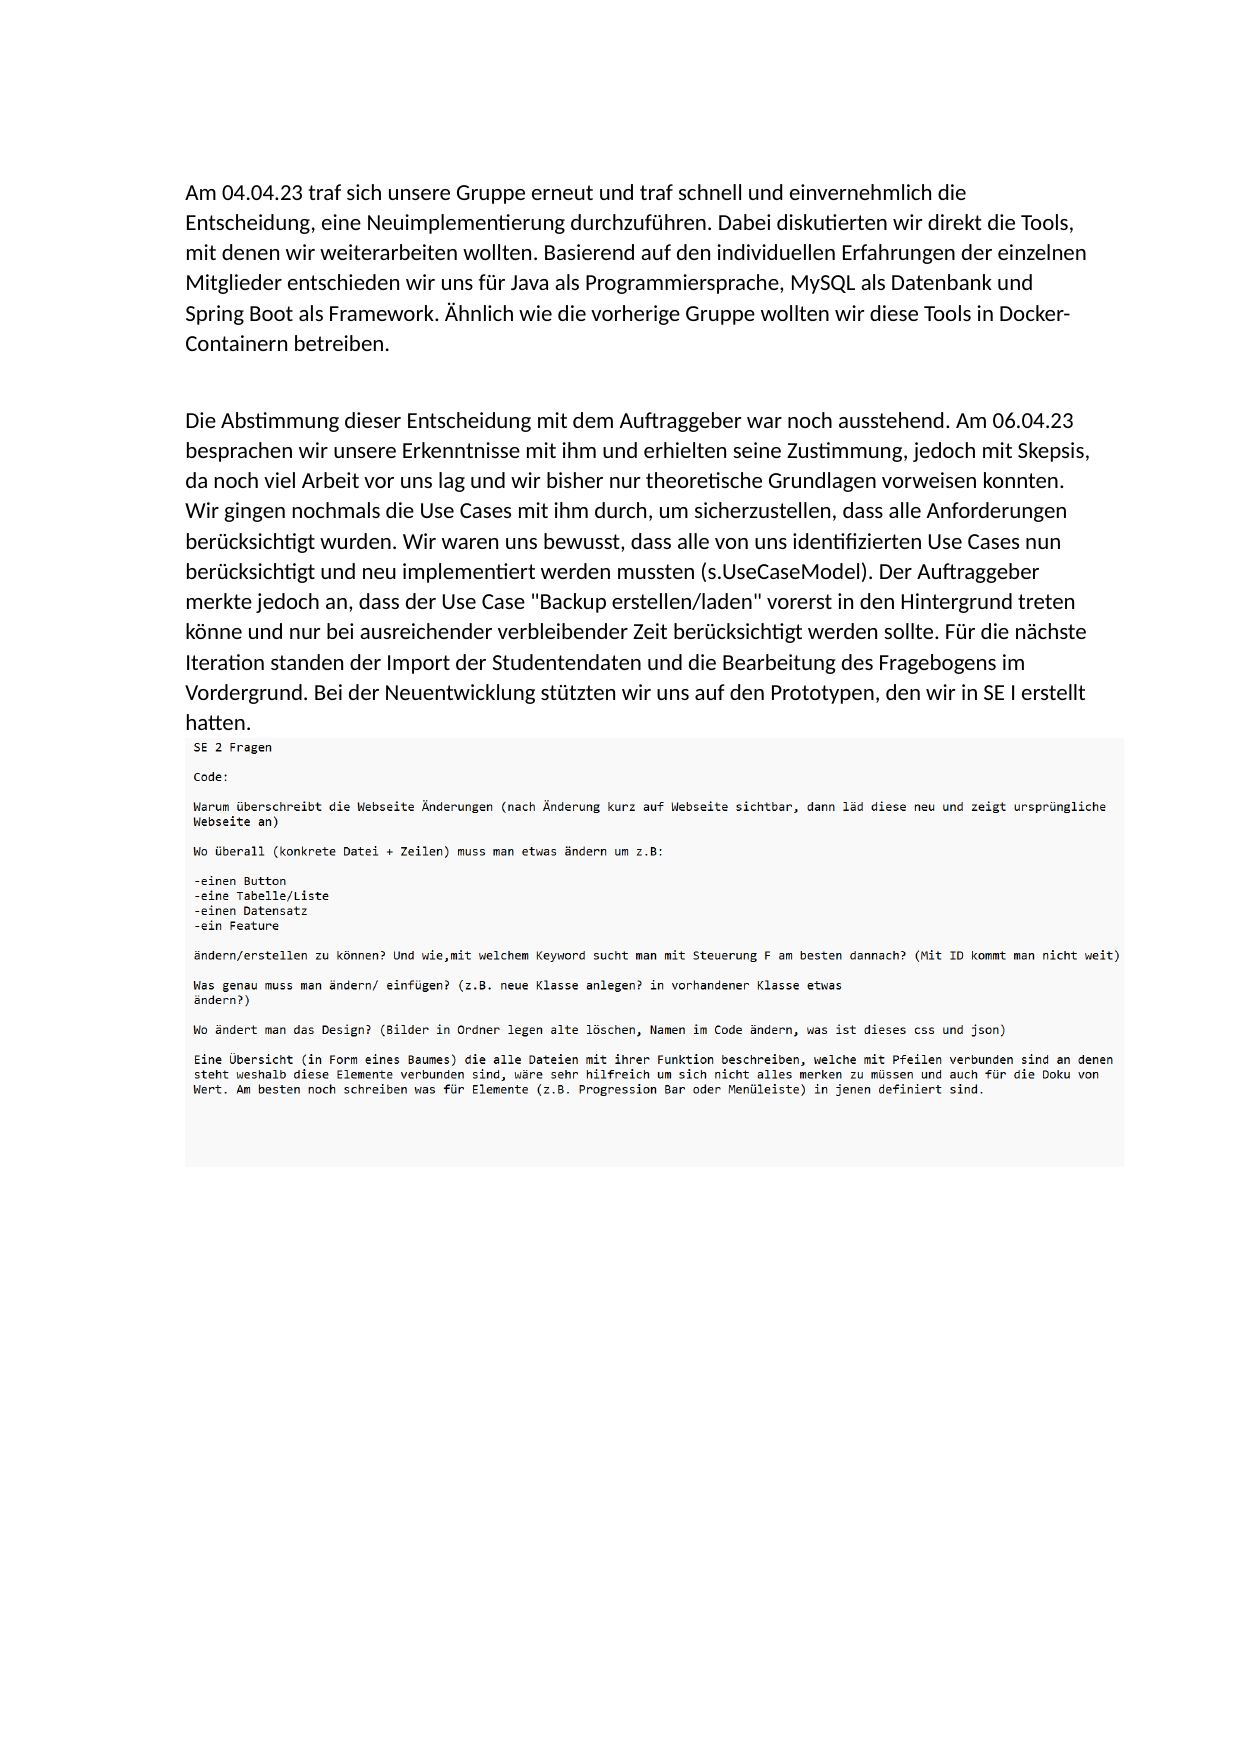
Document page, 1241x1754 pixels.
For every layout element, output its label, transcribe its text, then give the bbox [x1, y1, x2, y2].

picture [185, 738, 1125, 1167]
text Am 04.04.23 traf sich unsere Gruppe erneut und traf schnell und einvernehmlich die Entscheidung, eine Neuimplementierung durchzuführen. Dabei diskutierten wir direkt die Tools, mit denen wir weiterarbeiten wollten. Basierend auf den individuellen Erfahrungen der einzelnen Mitglieder entschieden wir uns für Java als Programmiersprache, MySQL als Datenbank und Spring Boot als Framework. Ähnlich wie die vorherige Gruppe wollten wir diese Tools in Docker-Containern betreiben. [185, 148, 1093, 357]
text Die Abstimmung dieser Entscheidung mit dem Auftraggeber war noch ausstehend. Am 06.04.23 besprachen wir unsere Erkenntnisse mit ihm und erhielten seine Zustimmung, jedoch mit Skepsis, da noch viel Arbeit vor uns lag und wir bisher nur theoretische Grundlagen vorweisen konnten. Wir gingen nochmals die Use Cases mit ihm durch, um sicherzustellen, dass alle Anforderungen berücksichtigt wurden. Wir waren uns bewusst, dass alle von uns identifizierten Use Cases nun berücksichtigt und neu implementiert werden mussten (s.UseCaseModel). Der Auftraggeber merkte jedoch an, dass der Use Case "Backup erstellen/laden" vorerst in den Hintergrund treten könne und nur bei ausreichender verbleibender Zeit berücksichtigt werden sollte. Für die nächste Iteration standen der Import der Studentendaten und die Bearbeitung des Fragebogens im Vordergrund. Bei der Neuentwicklung stützten wir uns auf den Prototypen, den wir in SE I erstellt hatten. [185, 376, 1093, 738]
